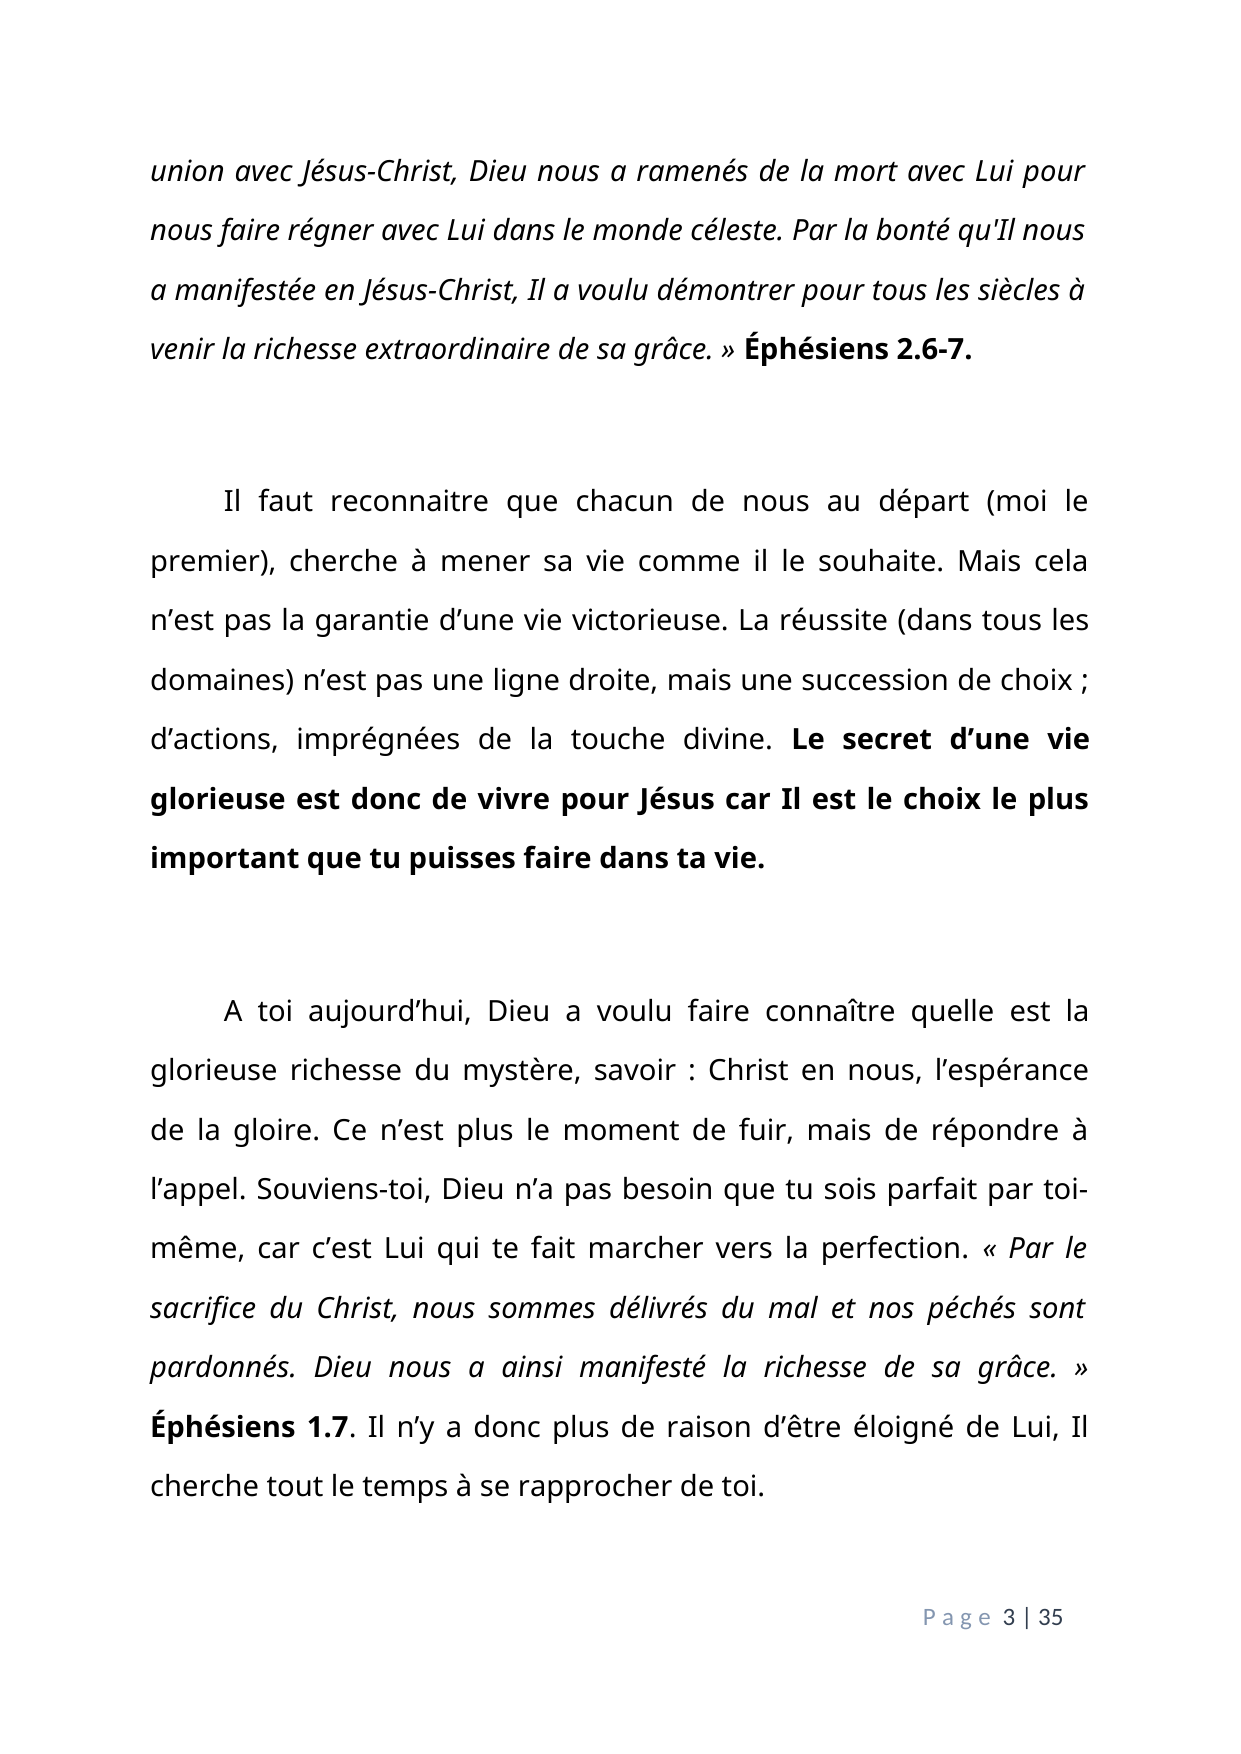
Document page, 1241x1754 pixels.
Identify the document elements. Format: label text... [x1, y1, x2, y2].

text A toi aujourd’hui, Dieu a voulu faire connaître quelle est la glorieuse richesse du mystère, savoir : Christ en nous, l’espérance de la gloire. Ce n’est plus le moment de fuir, mais de répondre à l’appel. Souviens-toi, Dieu n’a pas besoin que tu sois parfait par toi-même, car c’est Lui qui te fait marcher vers la perfection. « Par le sacrifice du Christ, nous sommes délivrés du mal et nos péchés sont pardonnés. Dieu nous a ainsi manifesté la richesse de sa grâce. » Éphésiens 1.7. Il n’y a donc plus de raison d’être éloigné de Lui, Il cherche tout le temps à se rapprocher de toi. [150, 990, 1090, 1505]
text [150, 150, 1090, 368]
text Il faut reconnaitre que chacun de nous au départ (moi le premier), cherche à mener sa vie comme il le souhaite. Mais cela n’est pas la garantie d’une vie victorieuse. La réussite (dans tous les domaines) n’est pas une ligne droite, mais une succession de choix ; d’actions, imprégnées de la touche divine. Le secret d’une vie glorieuse est donc de vivre pour Jésus car Il est le choix le plus important que tu puisses faire dans ta vie. [150, 481, 1090, 877]
